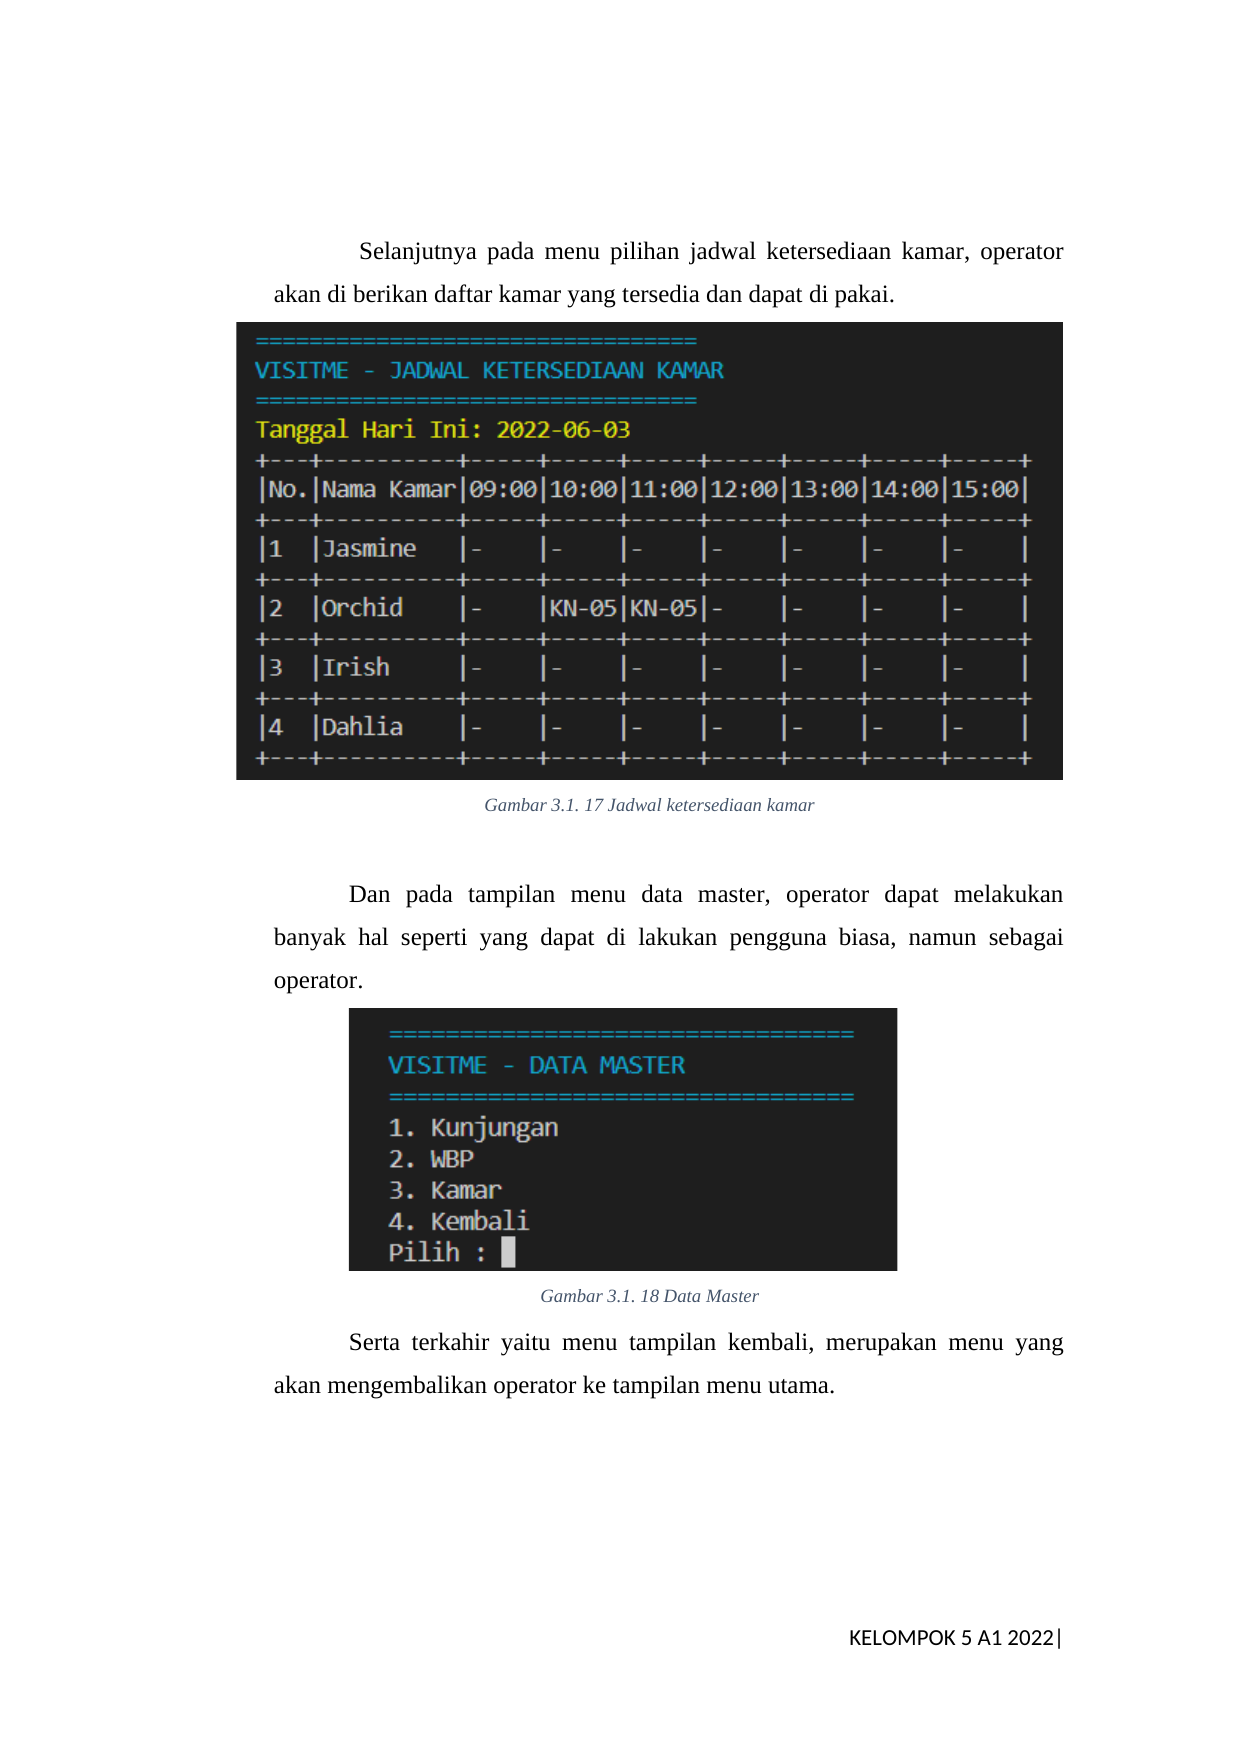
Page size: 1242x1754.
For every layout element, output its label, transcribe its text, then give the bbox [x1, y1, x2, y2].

text Gambar 3.1. 18 Data Master [236, 1285, 1064, 1307]
picture [348, 1008, 898, 1271]
list Dan pada tampilan menu data master, operator dapat melakukan banyak hal seperti yang dapat di lakukan pengguna biasa, namun sebagai operator. [274, 879, 1064, 994]
list Selanjutnya pada menu pilihan jadwal ketersediaan kamar, operator akan di berikan daftar kamar yang tersedia dan dapat di pakai. [274, 236, 1064, 308]
list Serta terkahir yaitu menu tampilan kembali, merupakan menu yang akan mengembalikan operator ke tampilan menu utama. [274, 1327, 1064, 1399]
text Gambar 3.1. 17 Jadwal ketersediaan kamar [236, 793, 1064, 815]
picture [236, 322, 1063, 780]
